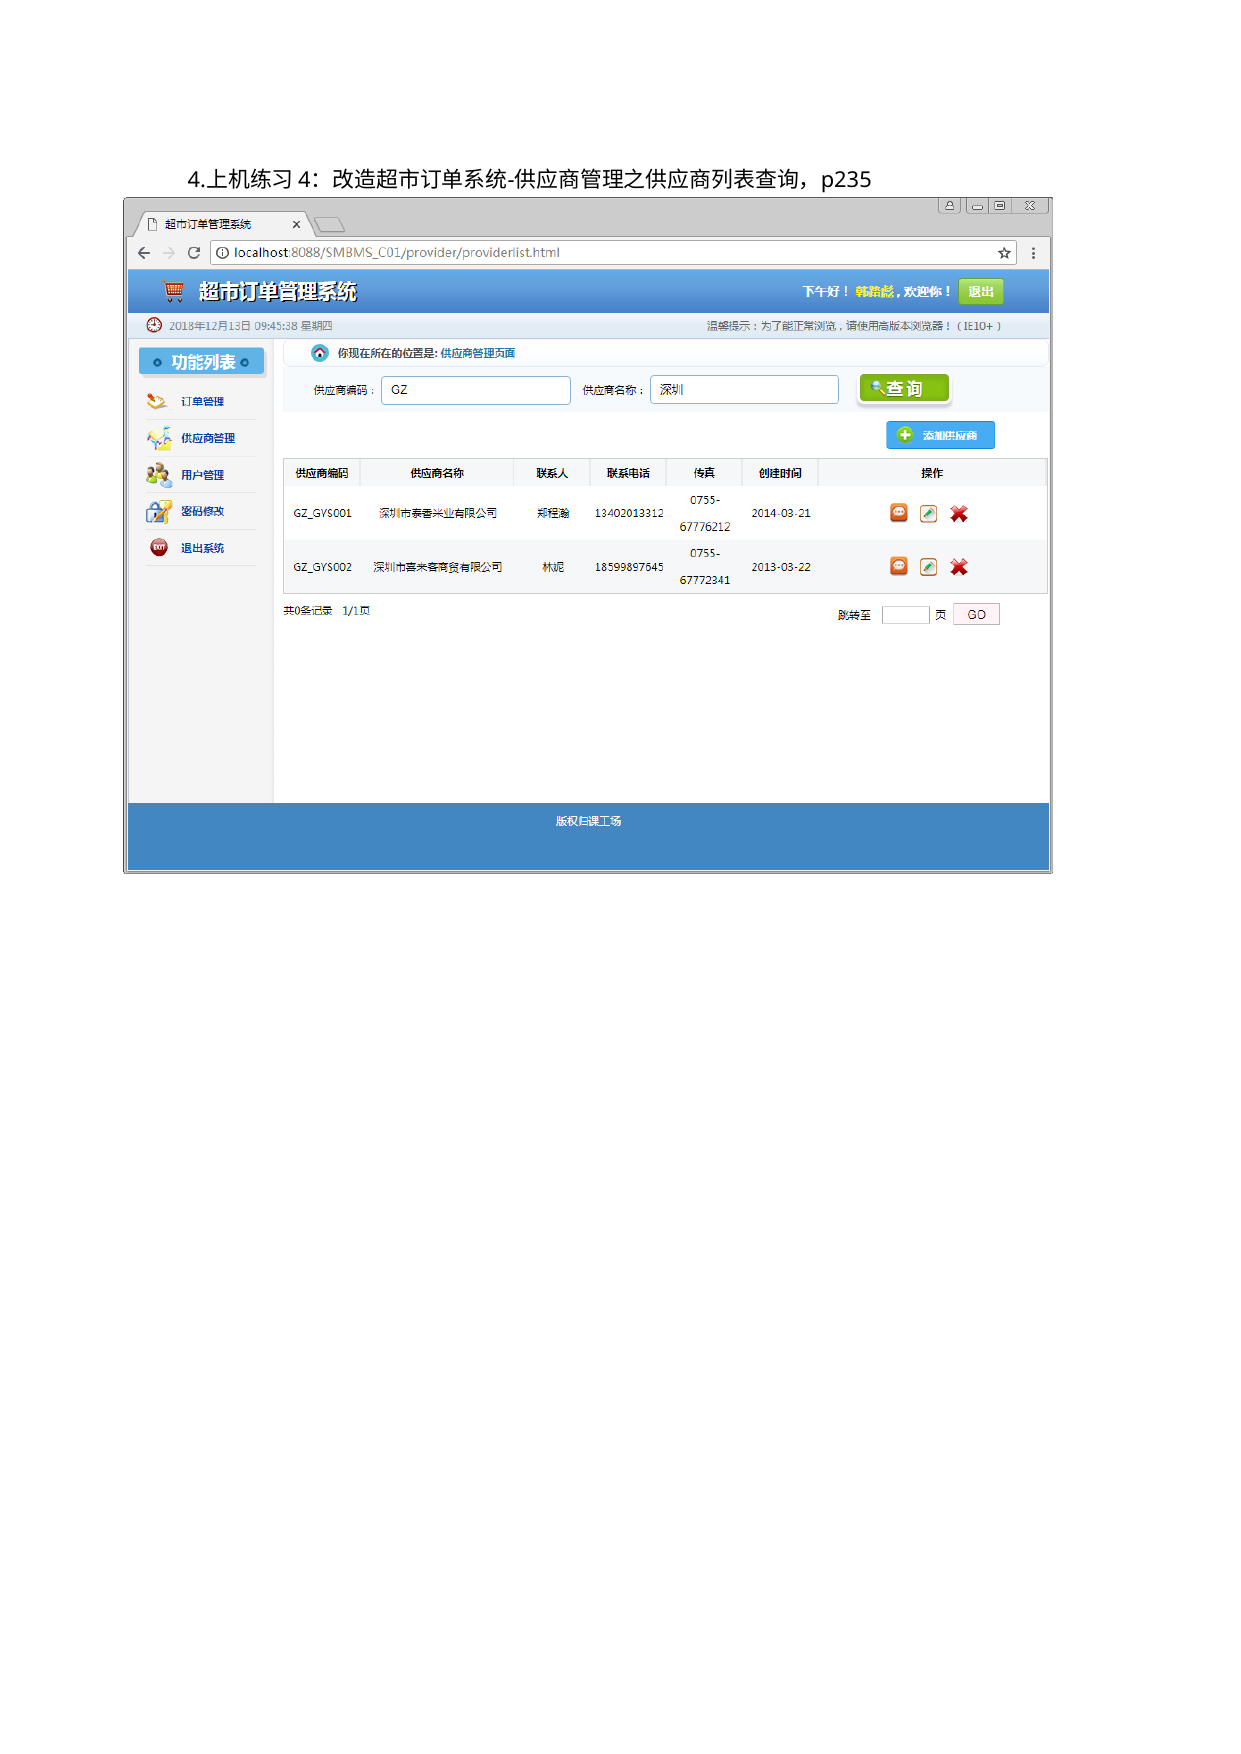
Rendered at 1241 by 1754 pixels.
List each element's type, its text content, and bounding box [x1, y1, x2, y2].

picture [123, 197, 1053, 874]
text 4.上机练习4：改造超市订单系统-供应商管理之供应商列表查询，p235 [187, 162, 1053, 194]
